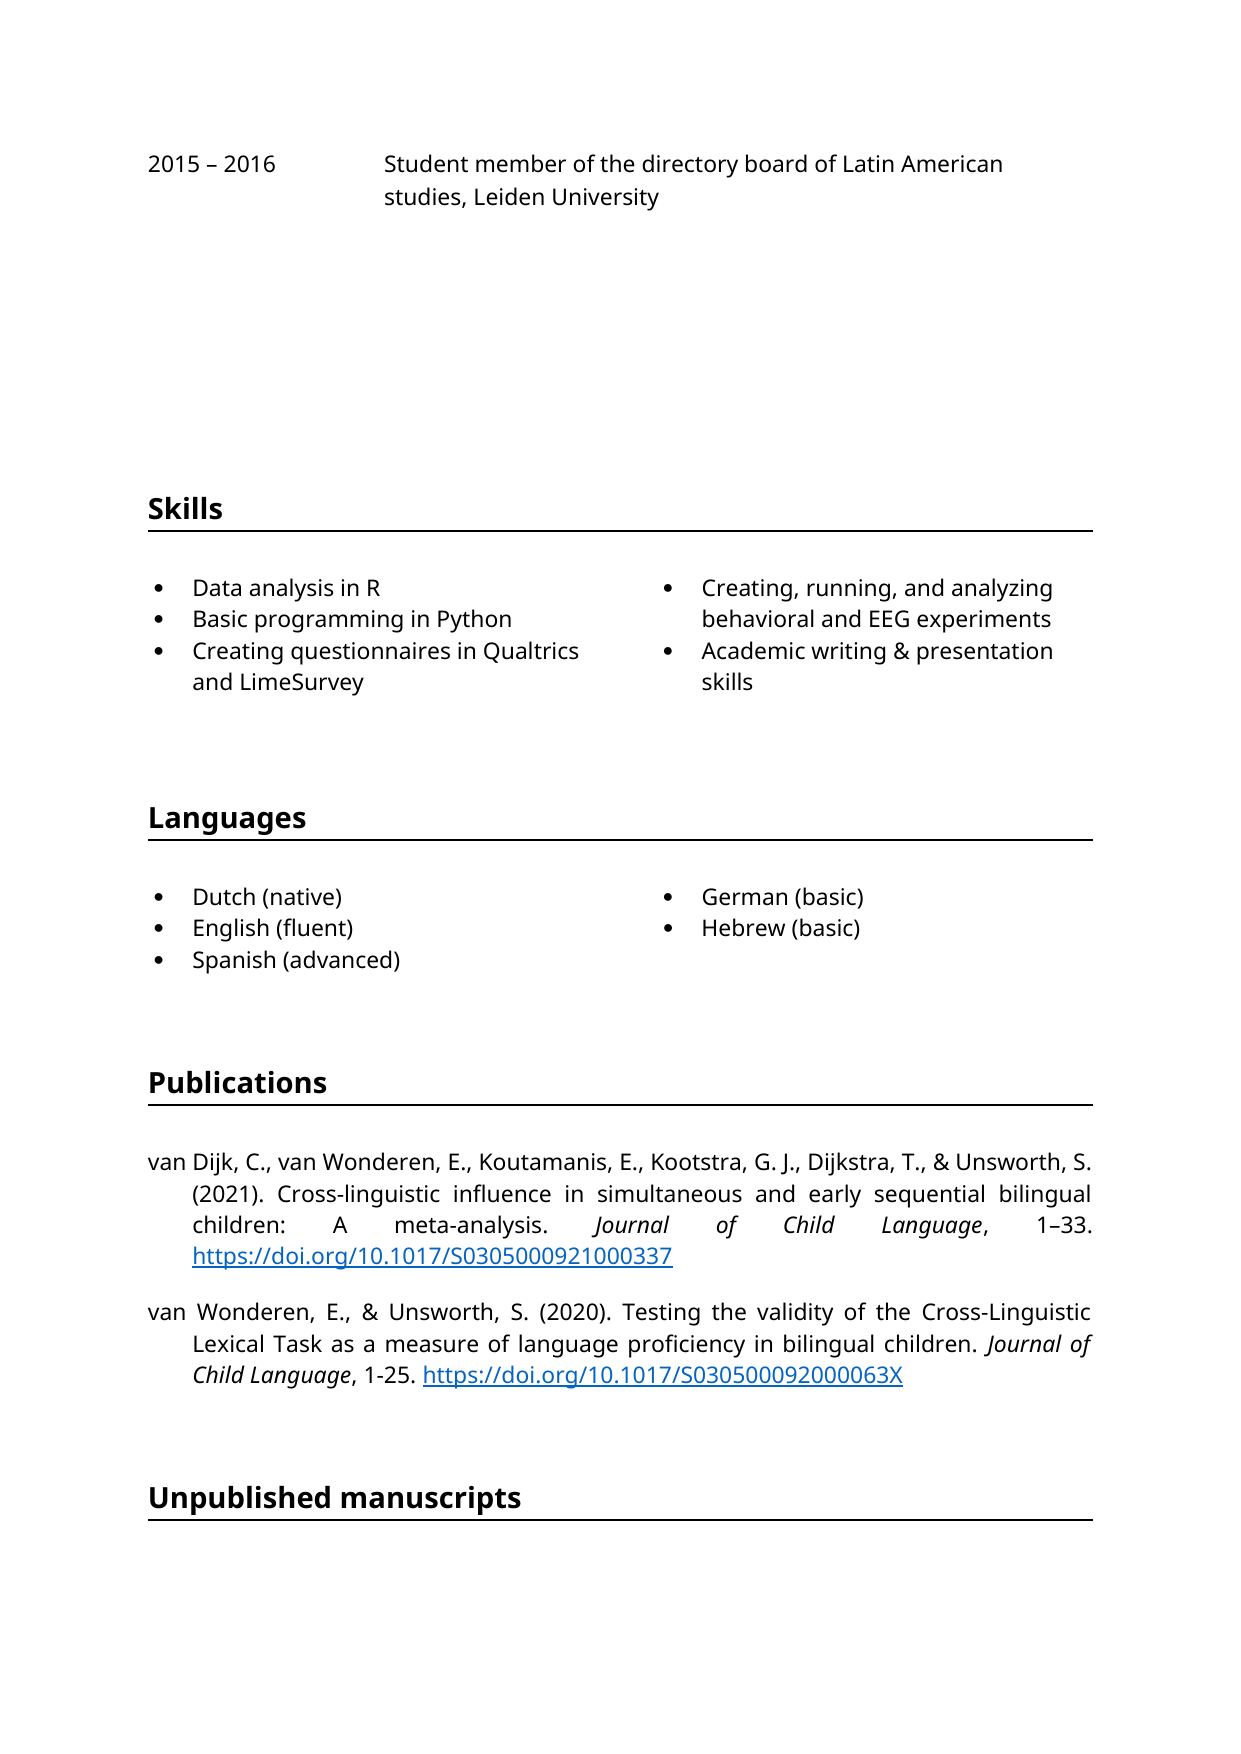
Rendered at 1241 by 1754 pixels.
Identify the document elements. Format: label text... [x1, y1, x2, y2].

text van Wonderen, E., & Unsworth, S. (2020). Testing the validity of the Cross-Linguistic Lexical Task as a measure of language proficiency in bilingual children. Journal of Child Language, 1-25. https://doi.org/10.1017/S030500092000063X [148, 1296, 1093, 1390]
list Data analysis in R [154, 572, 583, 603]
text Unpublished manuscripts [148, 1478, 1093, 1519]
list Creating questionnaires in Qualtrics and LimeSurvey [154, 635, 583, 697]
list German (basic) [664, 881, 1093, 912]
list Basic programming in Python [154, 603, 583, 635]
list Creating, running, and analyzing behavioral and EEG experiments [664, 572, 1093, 635]
text Skills [148, 488, 1093, 530]
list English (fluent) [154, 912, 583, 944]
list Academic writing & presentation skills [664, 635, 1093, 697]
text 2015 – 2016 Student member of the directory board of Latin American studies, Leiden University [148, 148, 1093, 213]
list Dutch (native) [154, 881, 583, 912]
list Spanish (advanced) [154, 944, 583, 975]
text Publications [148, 1062, 1093, 1104]
text van Dijk, C., van Wonderen, E., Koutamanis, E., Kootstra, G. J., Dijkstra, T., & Unsworth, S. (2021). Cross-linguistic influence in simultaneous and early sequential bilingual children: A meta-analysis. Journal of Child Language, 1–33. https://doi.org/10.1017/S0305000921000337 [148, 1146, 1093, 1271]
text Languages [148, 797, 1093, 839]
list Hebrew (basic) [664, 912, 1093, 944]
